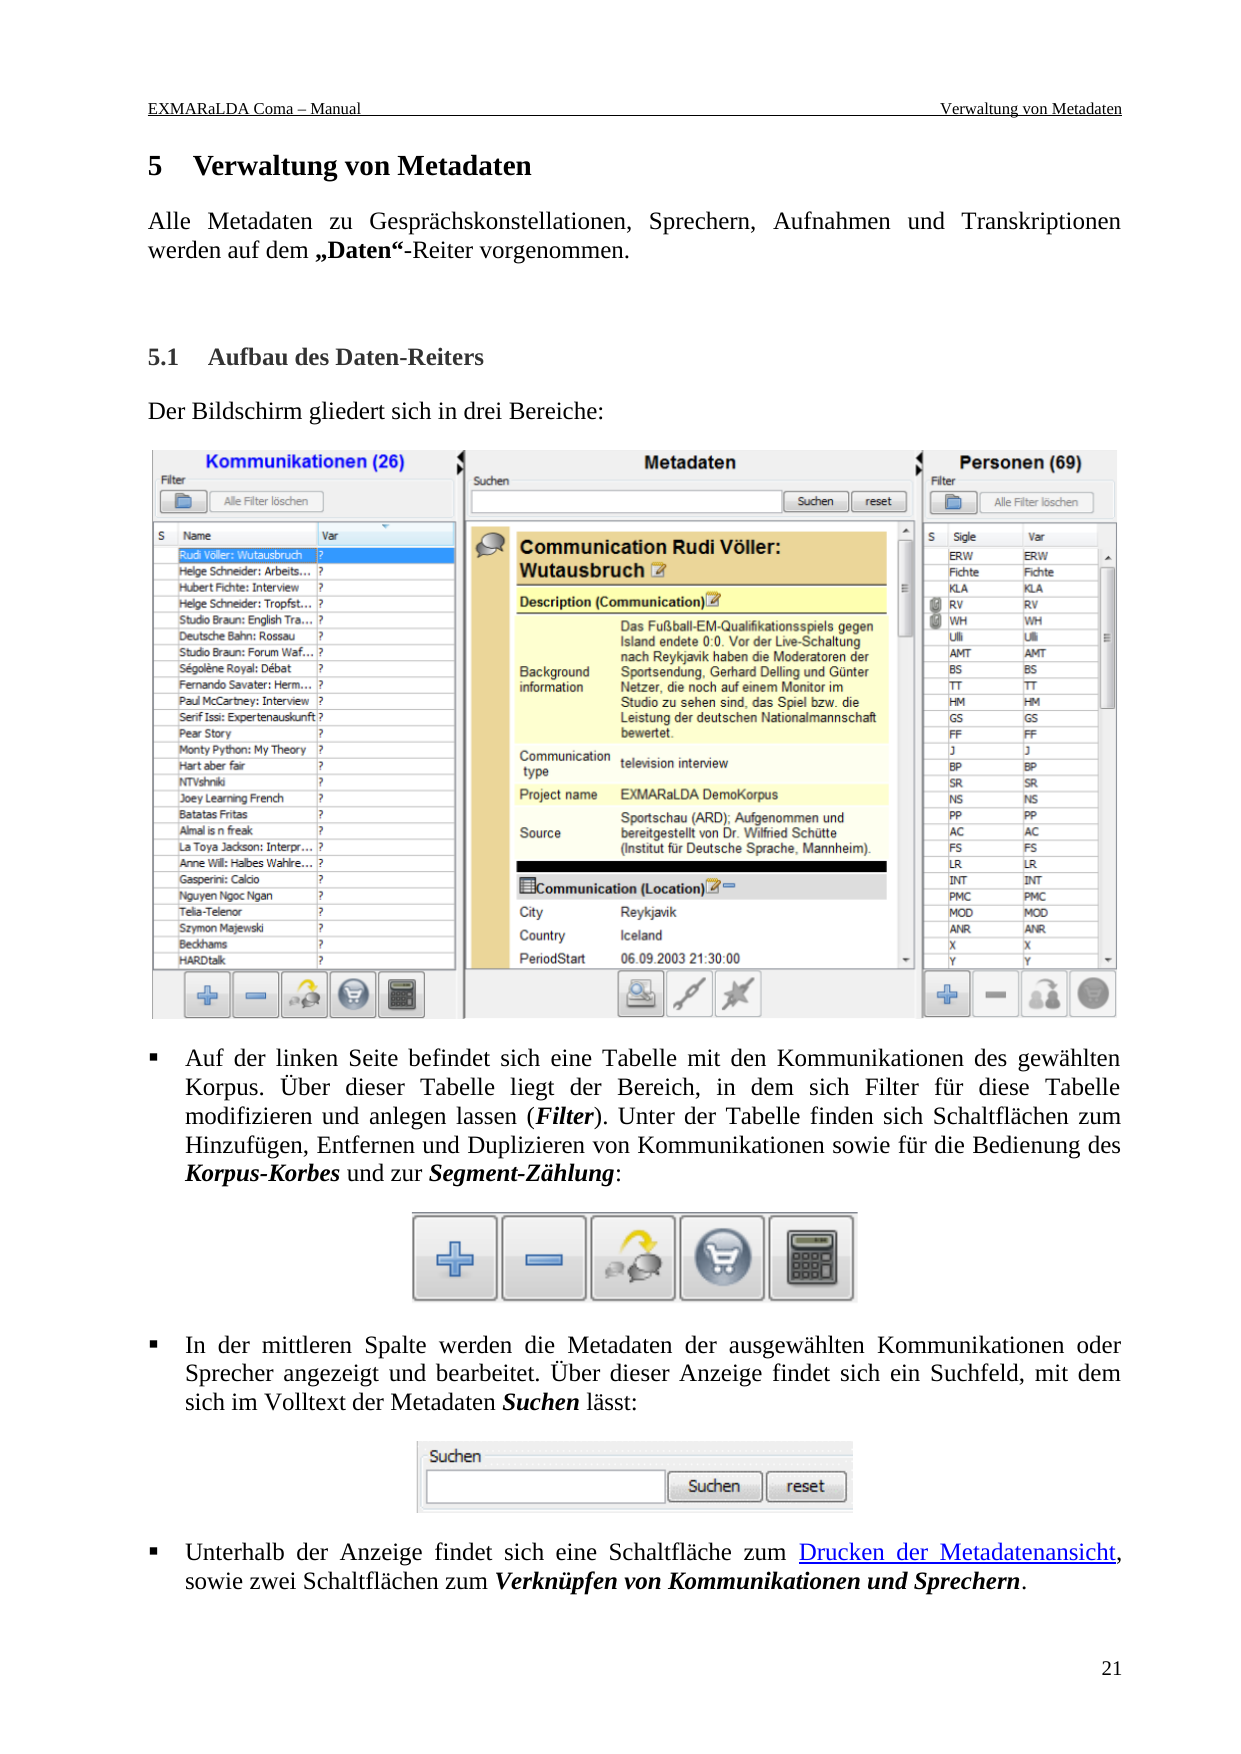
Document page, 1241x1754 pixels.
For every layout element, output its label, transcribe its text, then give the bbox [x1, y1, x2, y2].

picture [152, 450, 1118, 1019]
text In der mittleren Spalte werden die Metadaten der ausgewählten Kommunikationen oder Sprecher angezeigt und bearbeitet. Über dieser Anzeige findet sich ein Suchfeld, mit dem sich im Volltext der Metadaten Suchen lässt: [148, 1330, 1122, 1416]
text Der Bildschirm gliedert sich in drei Bereiche: [148, 396, 1122, 425]
picture [416, 1441, 853, 1513]
picture [411, 1212, 858, 1305]
text Alle Metadaten zu Gesprächskonstellationen, Sprechern, Aufnahmen und Transkriptionen werden auf dem „Daten“-Reiter vorgenommen. [148, 206, 1122, 264]
subtitle Verwaltung von Metadaten [148, 148, 1122, 181]
text Auf der linken Seite befindet sich eine Tabelle mit den Kommunikationen des gewählten Korpus. Über dieser Tabelle liegt der Bereich, in dem sich Filter für diese Tabelle modifizieren und anlegen lassen (Filter). Unter der Tabelle finden sich Schaltflächen zum Hinzufügen, Entfernen und Duplizieren von Kommunikationen sowie für die Bedienung des Korpus-Korbes und zur Segment-Zählung: [148, 1043, 1122, 1187]
text Unterhalb der Anzeige findet sich eine Schaltfläche zum Drucken der Metadatenansicht, sowie zwei Schaltflächen zum Verknüpfen von Kommunikationen und Sprechern. [148, 1537, 1122, 1595]
subtitle Aufbau des Daten-Reiters [148, 342, 1122, 371]
